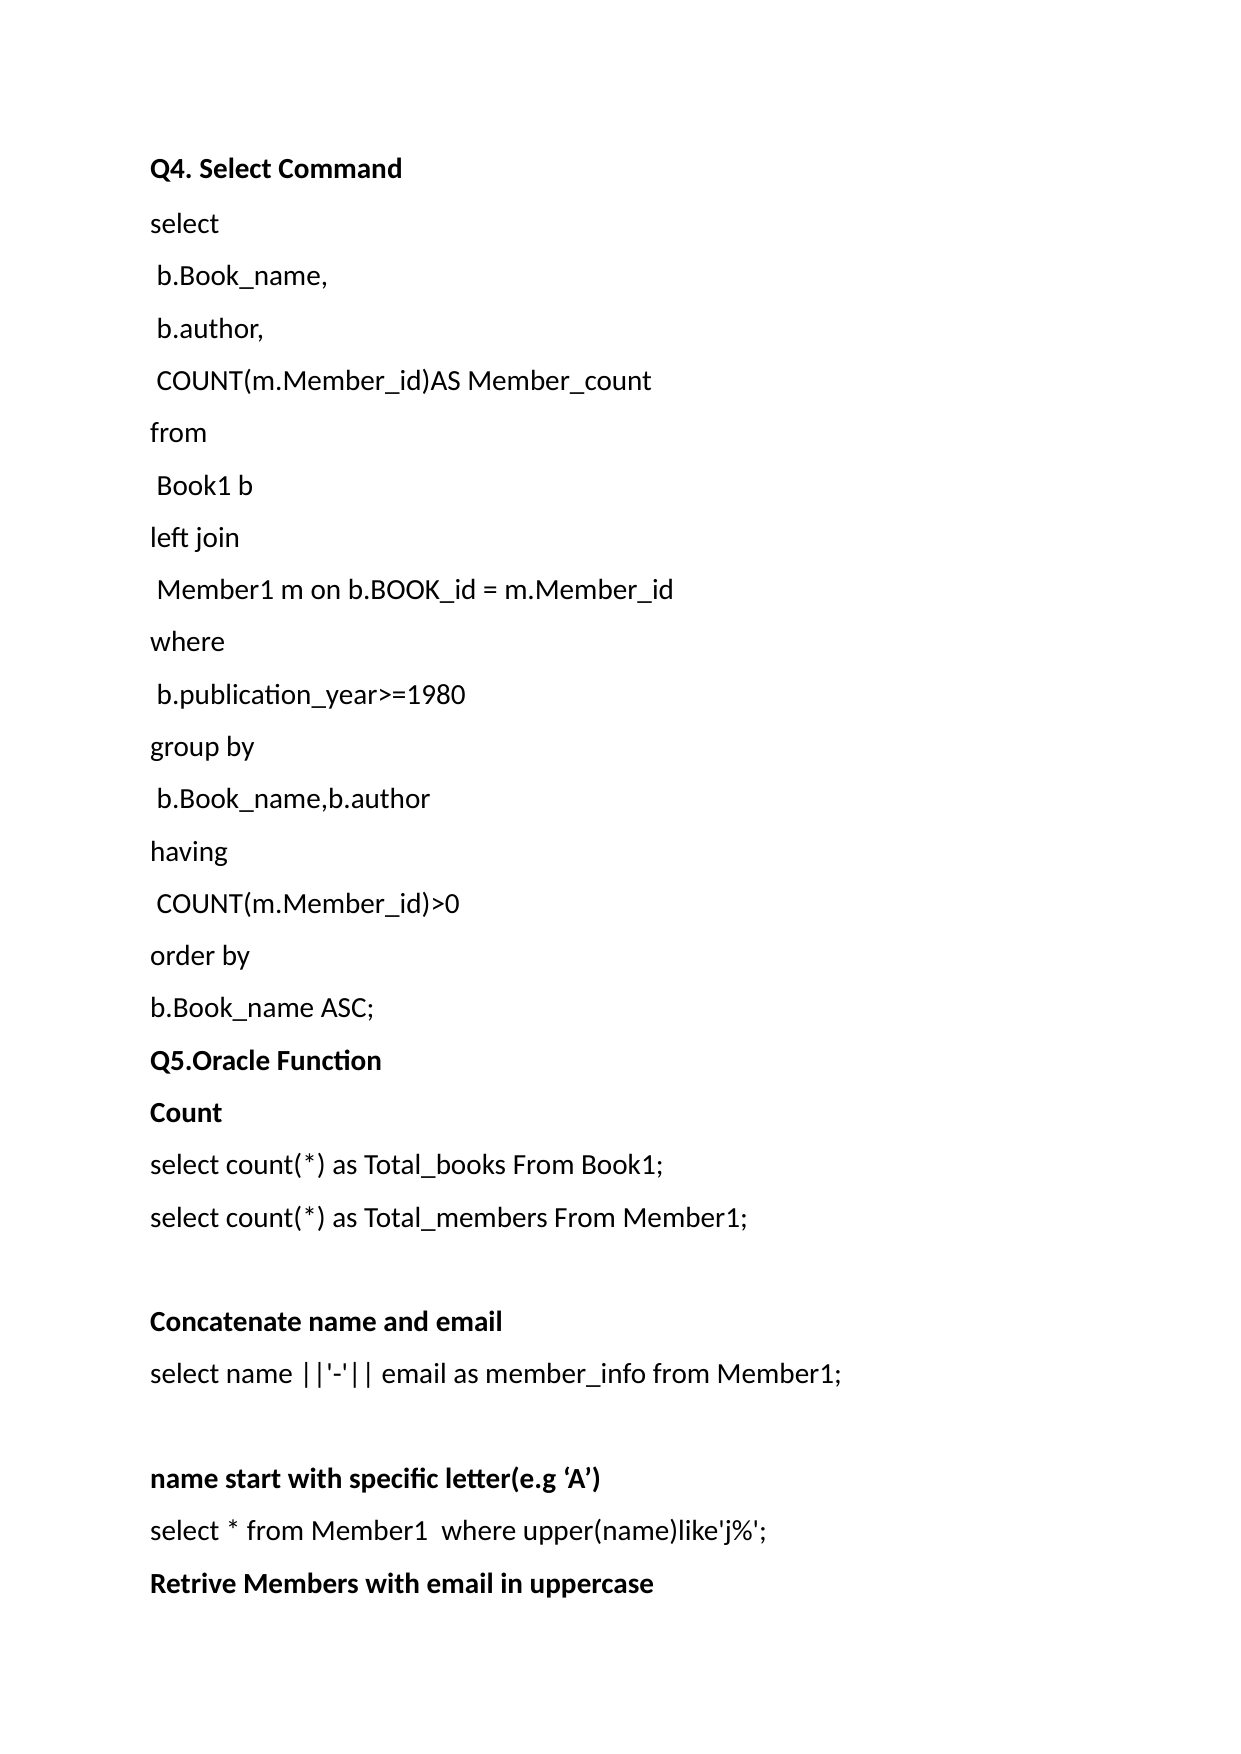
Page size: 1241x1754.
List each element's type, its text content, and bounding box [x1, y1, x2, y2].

text name start with specific letter(e.g ‘A’) [150, 1460, 1090, 1496]
text b.Book_name ASC; [150, 989, 1090, 1025]
text from [150, 414, 1090, 450]
text b.Book_name,b.author [150, 780, 1090, 816]
text left join [150, 519, 1090, 554]
text select count(*) as Total_books From Book1; [150, 1146, 1090, 1182]
text having [150, 833, 1090, 868]
text COUNT(m.Member_id)>0 [150, 885, 1090, 921]
text b.author, [150, 310, 1090, 345]
text order by [150, 937, 1090, 973]
text Member1 m on b.BOOK_id = m.Member_id [150, 571, 1090, 607]
text b.Book_name, [150, 257, 1090, 293]
text select name ||'-'|| email as member_info from Member1; [150, 1356, 1090, 1391]
text Book1 b [150, 467, 1090, 502]
text Q5.Oracle Function [150, 1042, 1090, 1077]
text Concatenate name and email [150, 1303, 1090, 1339]
text Q4. Select Command [150, 150, 1090, 186]
text where [150, 623, 1090, 659]
text Count [150, 1094, 1090, 1130]
text group by [150, 728, 1090, 764]
text COUNT(m.Member_id)AS Member_count [150, 362, 1090, 398]
text b.publication_year>=1980 [150, 676, 1090, 711]
text select [150, 205, 1090, 241]
text Retrive Members with email in uppercase [150, 1565, 1090, 1600]
text select count(*) as Total_members From Member1; [150, 1199, 1090, 1234]
text select * from Member1 where upper(name)like'j%'; [150, 1512, 1090, 1548]
